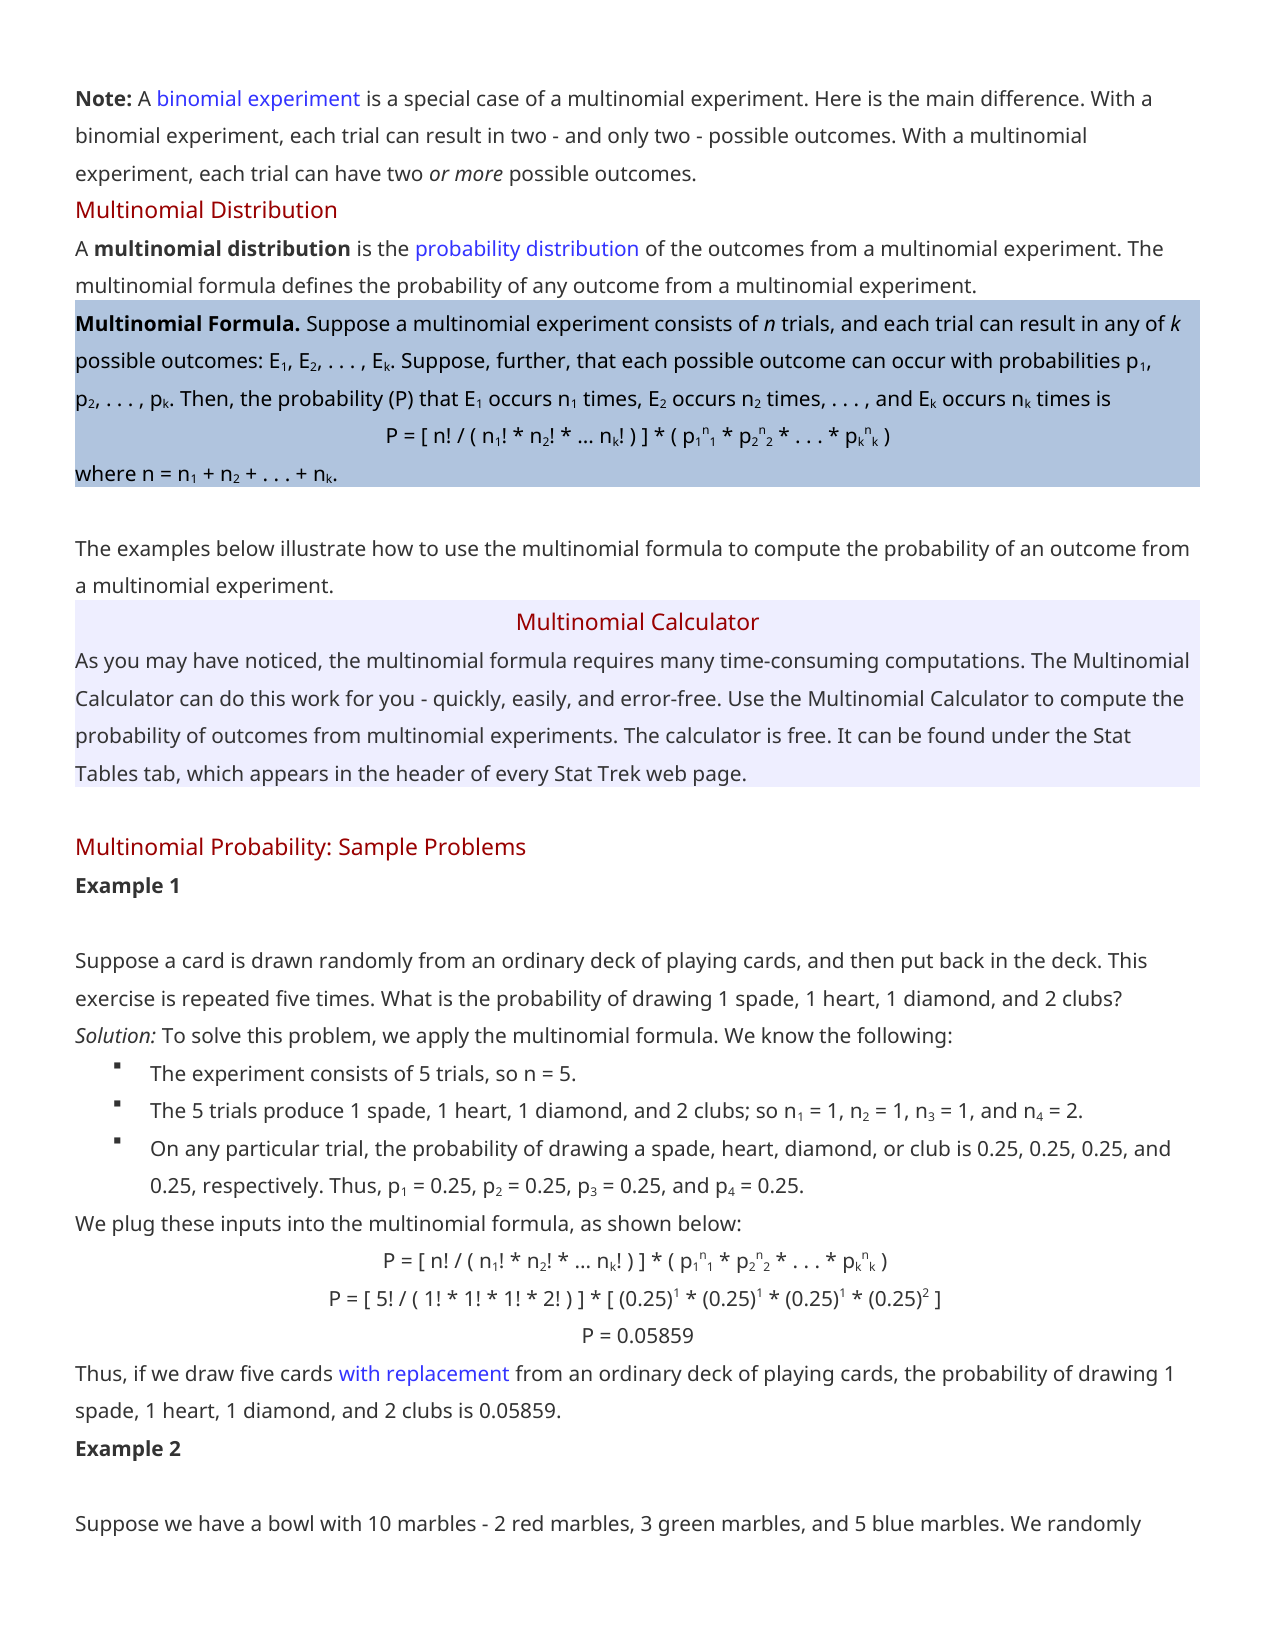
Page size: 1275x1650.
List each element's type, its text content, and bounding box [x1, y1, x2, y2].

text Multinomial Distribution [75, 187, 1200, 225]
text Note: A binomial experiment is a special case of a multinomial experiment. Here is the main difference. With a binomial experiment, each trial can result in two - and only two - possible outcomes. With a multinomial experiment, each trial can have two or more possible outcomes. [75, 75, 1200, 187]
text The examples below illustrate how to use the multinomial formula to compute the probability of an outcome from a multinomial experiment. [75, 525, 1200, 600]
text As you may have noticed, the multinomial formula requires many time-consuming computations. The Multinomial Calculator can do this work for you - quickly, easily, and error-free. Use the Multinomial Calculator to compute the probability of outcomes from multinomial experiments. The calculator is free. It can be found under the Stat Tables tab, which appears in the header of every Stat Trek web page. [75, 637, 1200, 787]
text A multinomial distribution is the probability distribution of the outcomes from a multinomial experiment. The multinomial formula defines the probability of any outcome from a multinomial experiment. [75, 225, 1200, 300]
list The experiment consists of 5 trials, so n = 5. [112, 1050, 1200, 1087]
text Multinomial Probability: Sample Problems [75, 825, 1200, 862]
text P = [ n! / ( n1! * n2! * ... nk! ) ] * ( p1n1 * p2n2 * . . . * pknk ) [75, 412, 1200, 450]
text We plug these inputs into the multinomial formula, as shown below: [75, 1200, 1200, 1237]
list The 5 trials produce 1 spade, 1 heart, 1 diamond, and 2 clubs; so n1 = 1, n2 = 1, n3 = 1, and n4 = 2. [112, 1087, 1200, 1125]
text Multinomial Calculator [75, 600, 1200, 637]
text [75, 1425, 1200, 1537]
text Example 1 Suppose a card is drawn randomly from an ordinary deck of playing cards, and then put back in the deck. This exercise is repeated five times. What is the probability of drawing 1 spade, 1 heart, 1 diamond, and 2 clubs? [75, 862, 1200, 1012]
text P = [ n! / ( n1! * n2! * ... nk! ) ] * ( p1n1 * p2n2 * . . . * pknk ) P = [ 5! / ( 1! * 1! * 1! * 2! ) ] * [ (0.25)1 * (0.25)1 * (0.25)1 * (0.25)2 ] P = 0.05859 [75, 1237, 1200, 1350]
list On any particular trial, the probability of drawing a spade, heart, diamond, or club is 0.25, 0.25, 0.25, and 0.25, respectively. Thus, p1 = 0.25, p2 = 0.25, p3 = 0.25, and p4 = 0.25. [112, 1125, 1200, 1200]
text Thus, if we draw five cards with replacement from an ordinary deck of playing cards, the probability of drawing 1 spade, 1 heart, 1 diamond, and 2 clubs is 0.05859. [75, 1350, 1200, 1425]
text Multinomial Formula. Suppose a multinomial experiment consists of n trials, and each trial can result in any of k possible outcomes: E1, E2, . . . , Ek. Suppose, further, that each possible outcome can occur with probabilities p1, p2, . . . , pk. Then, the probability (P) that E1 occurs n1 times, E2 occurs n2 times, . . . , and Ek occurs nk times is [75, 300, 1200, 412]
text Solution: To solve this problem, we apply the multinomial formula. We know the following: [75, 1012, 1200, 1050]
text where n = n1 + n2 + . . . + nk. [75, 450, 1200, 487]
